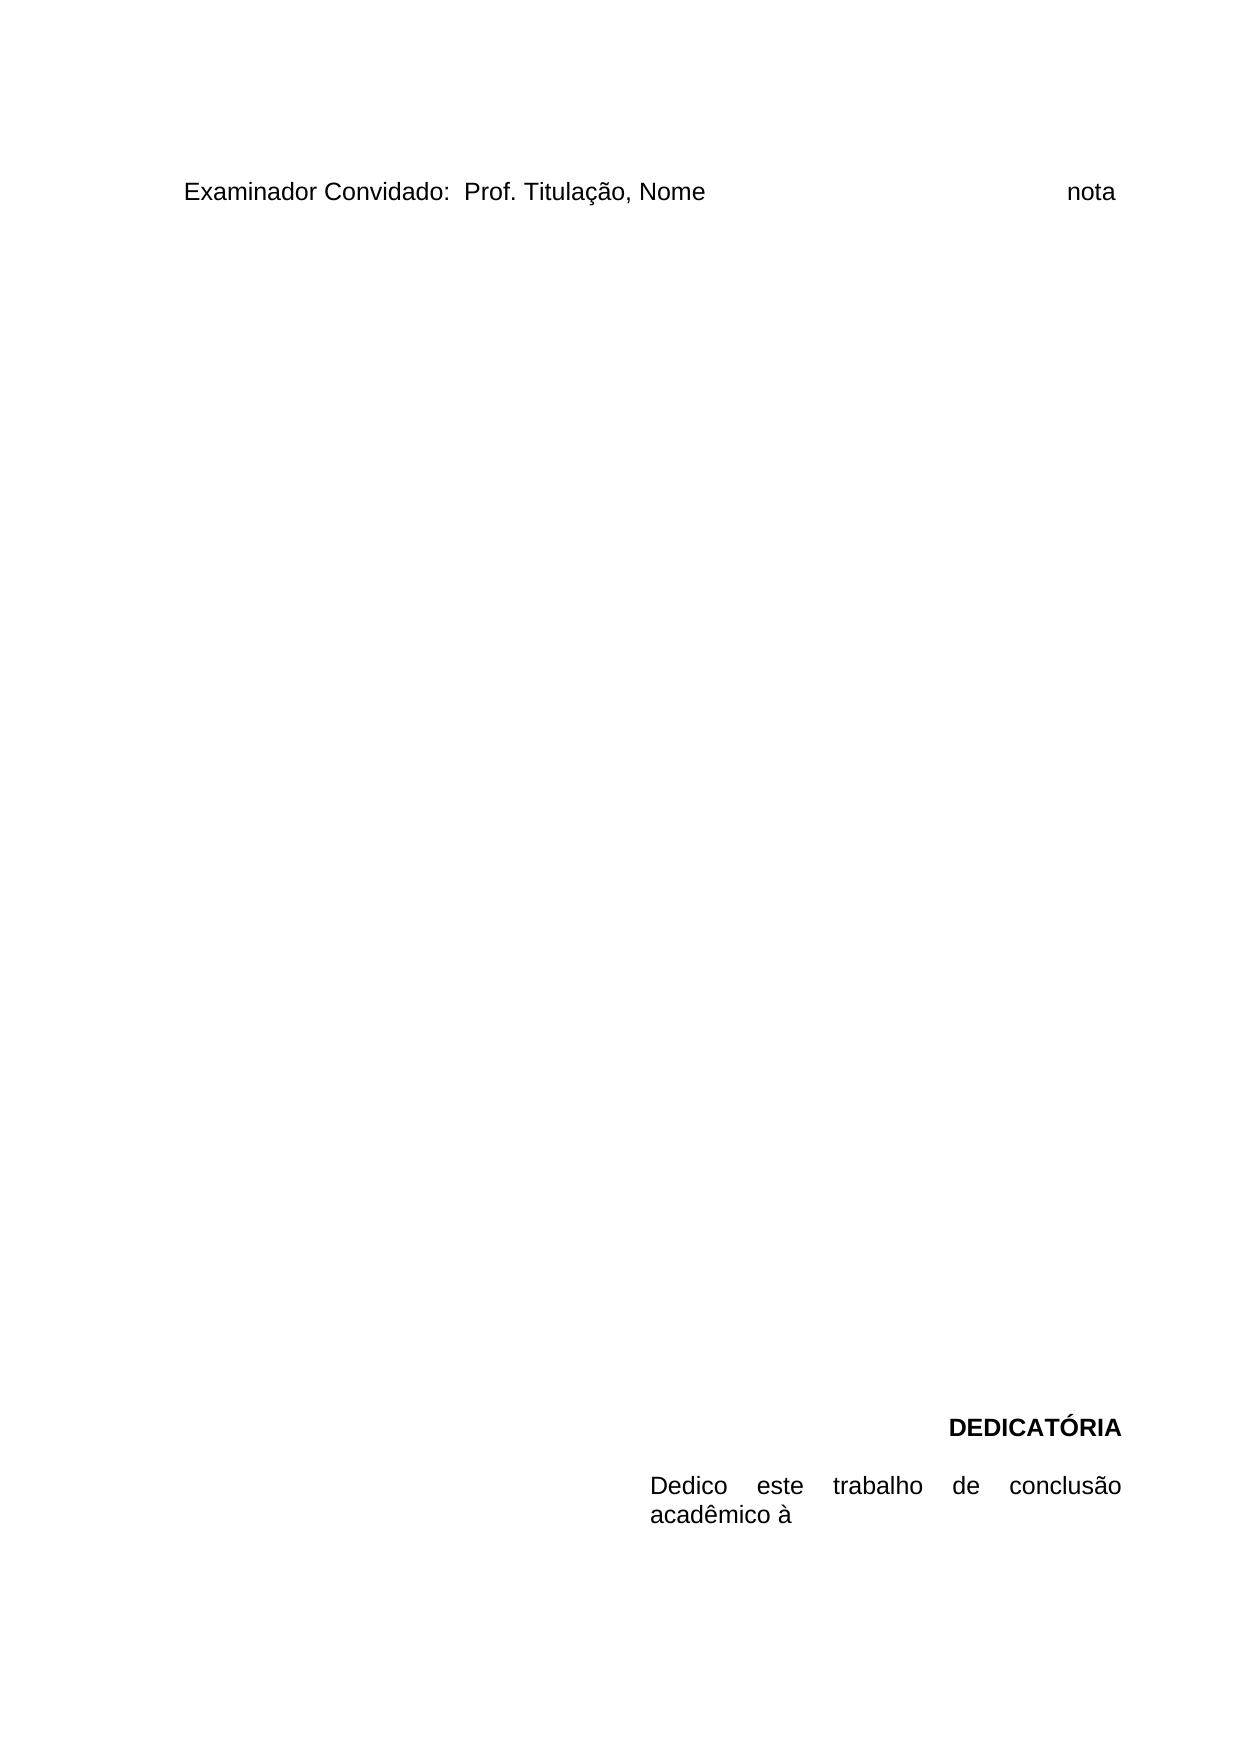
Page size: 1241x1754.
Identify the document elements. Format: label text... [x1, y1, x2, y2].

text Examinador Convidado: Prof. Titulação, Nome nota [177, 177, 1122, 206]
text DEDICATÓRIA [650, 1413, 1122, 1442]
text Dedico este trabalho de conclusão acadêmico à [650, 1471, 1122, 1528]
